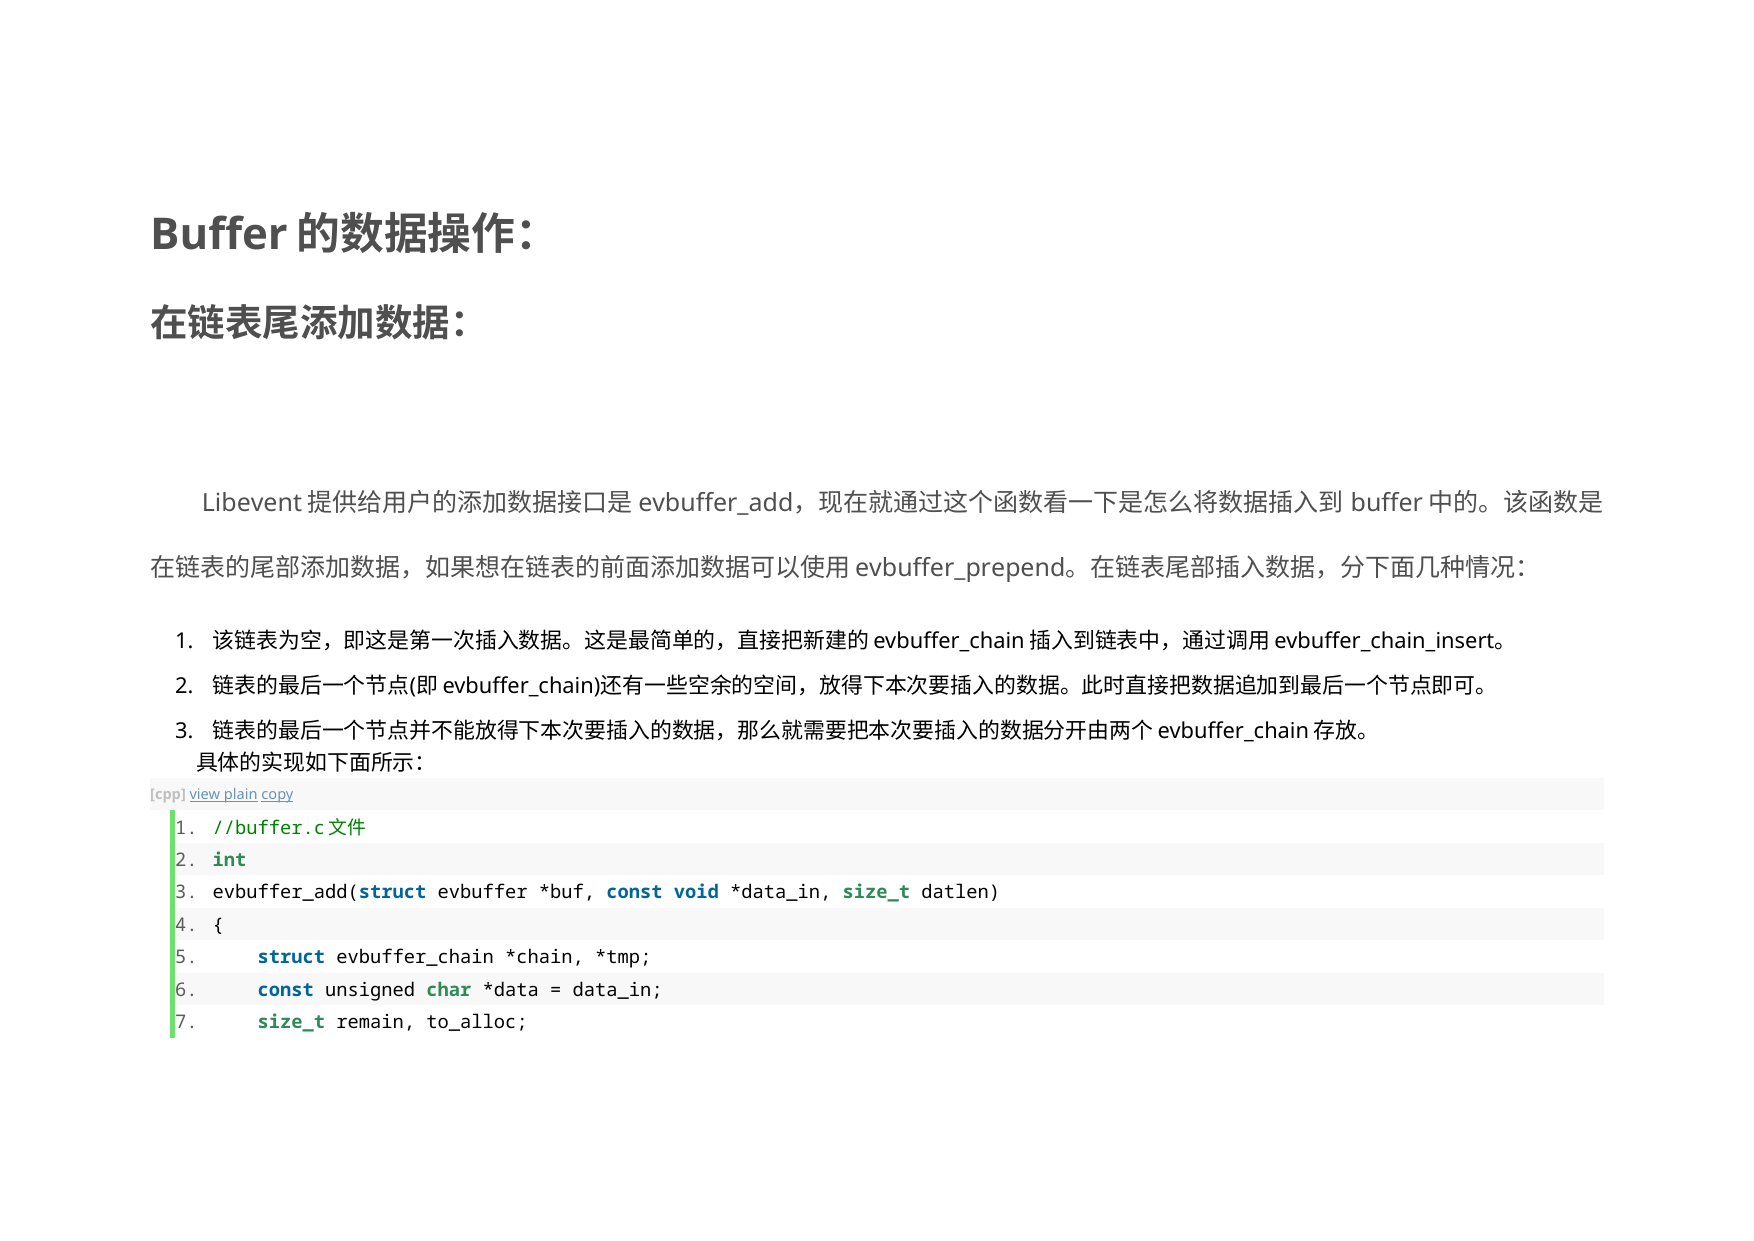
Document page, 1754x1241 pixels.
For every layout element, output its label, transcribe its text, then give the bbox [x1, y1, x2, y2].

list { [175, 908, 1604, 940]
text [cpp] view plain copy [150, 778, 1604, 810]
list evbuffer_add(struct evbuffer *buf, const void *data_in, size_t datlen) [175, 875, 1604, 908]
list 该链表为空，即这是第一次插入数据。这是最简单的，直接把新建的evbuffer_chain插入到链表中，通过调用evbuffer_chain_insert。 [175, 623, 1604, 655]
text Libevent提供给用户的添加数据接口是evbuffer_add，现在就通过这个函数看一下是怎么将数据插入到buffer中的。该函数是在链表的尾部添加数据，如果想在链表的前面添加数据可以使用evbuffer_prepend。在链表尾部插入数据，分下面几种情况： [150, 468, 1604, 598]
list const unsigned char *data = data_in; [175, 973, 1604, 1005]
list struct evbuffer_chain *chain, *tmp; [175, 940, 1604, 973]
list //buffer.c文件 [175, 810, 1604, 843]
text 具体的实现如下面所示： [150, 745, 1604, 778]
list 链表的最后一个节点并不能放得下本次要插入的数据，那么就需要把本次要插入的数据分开由两个evbuffer_chain存放。 [175, 713, 1604, 745]
list 链表的最后一个节点(即evbuffer_chain)还有一些空余的空间，放得下本次要插入的数据。此时直接把数据追加到最后一个节点即可。 [175, 668, 1604, 700]
subtitle 在链表尾添加数据： [150, 288, 1604, 353]
subtitle Buffer的数据操作： [150, 198, 1604, 263]
list size_t remain, to_alloc; [175, 1005, 1604, 1038]
list int [175, 843, 1604, 875]
